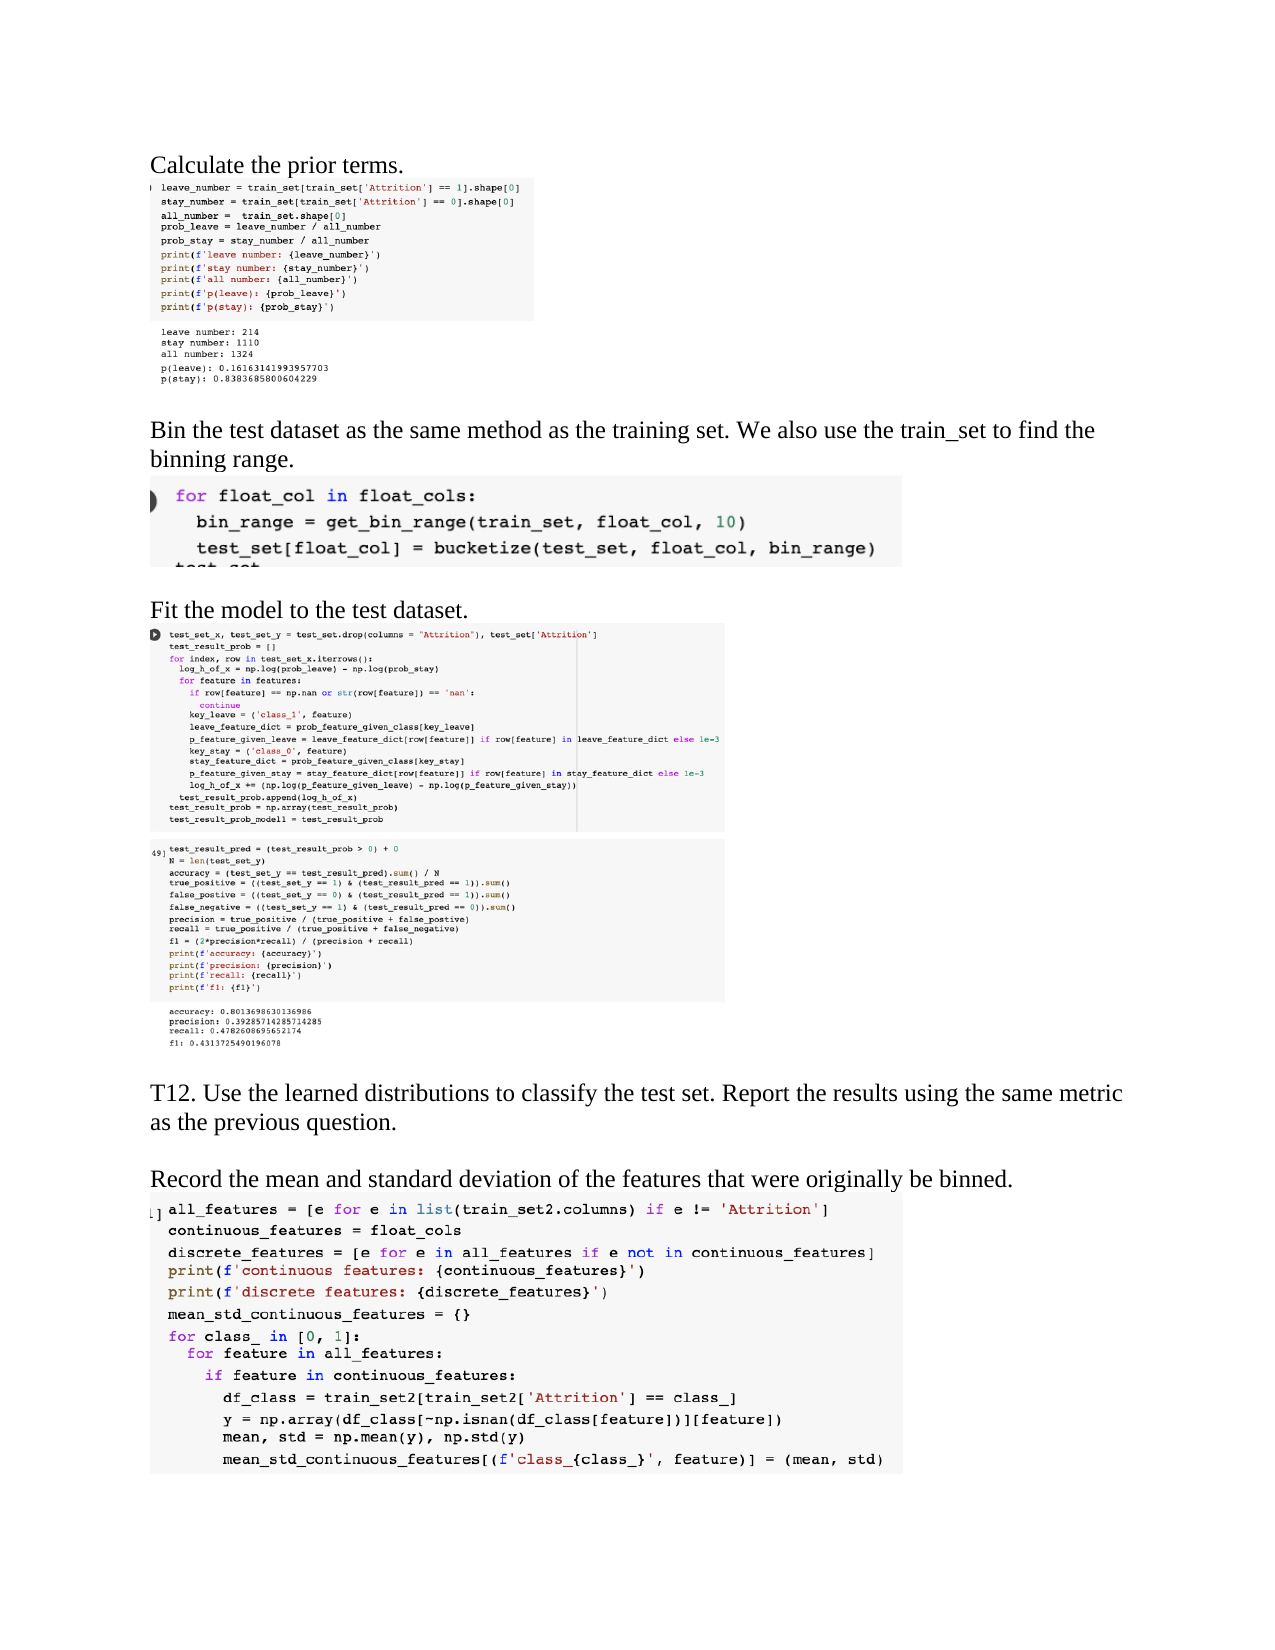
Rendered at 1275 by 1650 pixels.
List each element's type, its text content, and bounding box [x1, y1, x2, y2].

picture [150, 623, 725, 1050]
picture [150, 178, 535, 387]
picture [150, 472, 903, 567]
text Fit the model to the test dataset. [150, 595, 1125, 624]
picture [150, 1192, 903, 1474]
text T12. Use the learned distributions to classify the test set. Report the results using the same metric as the previous question. [150, 1078, 1125, 1135]
text Calculate the prior terms. [150, 150, 1125, 179]
text Bin the test dataset as the same method as the training set. We also use the train_set to find the binning range. [150, 415, 1125, 473]
text Record the mean and standard deviation of the features that were originally be binned. [150, 1164, 1125, 1193]
